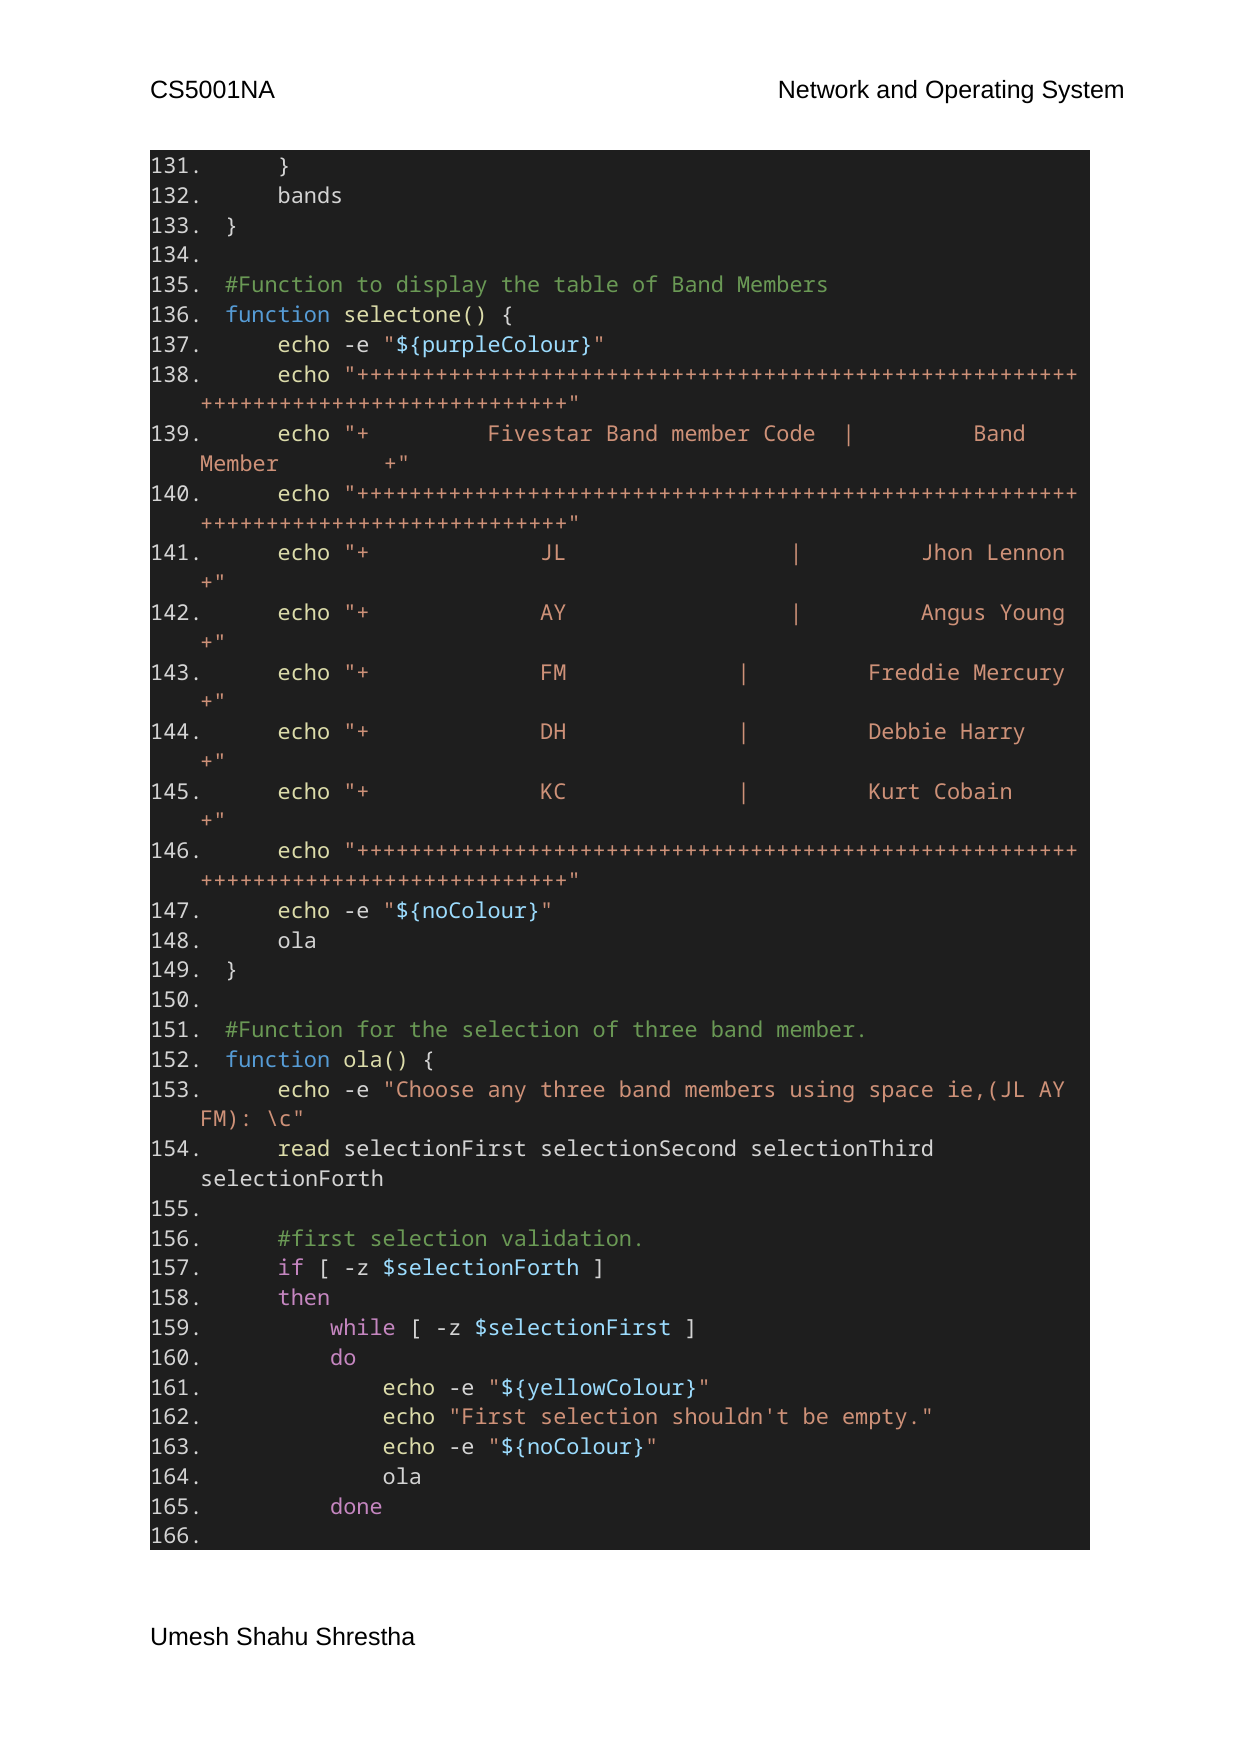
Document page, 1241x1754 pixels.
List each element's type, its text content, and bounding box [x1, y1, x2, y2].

list echo "+ FM | Freddie Mercury +" [150, 656, 1090, 716]
list echo -e "${noColour}" [150, 1431, 1090, 1461]
list echo "+ Fivestar Band member Code | Band Member +" [150, 418, 1090, 478]
list echo -e "Choose any three band members using space ie,(JL AY FM): \c" [150, 1073, 1090, 1133]
list then [150, 1282, 1090, 1312]
list ola [150, 1461, 1090, 1491]
list read selectionFirst selectionSecond selectionThird selectionForth [150, 1133, 1090, 1193]
list #Function to display the table of Band Members [150, 269, 1090, 299]
list echo "+ DH | Debbie Harry +" [150, 716, 1090, 776]
list echo "+ AY | Angus Young +" [150, 597, 1090, 656]
list echo -e "${yellowColour}" [150, 1371, 1090, 1401]
list echo "+ JL | Jhon Lennon +" [150, 537, 1090, 597]
list echo -e "${noColour}" [150, 895, 1090, 924]
list echo "+++++++++++++++++++++++++++++++++++++++++++++++++++++++++++++++++++++++++++++++++++" [150, 835, 1090, 895]
list done [150, 1491, 1090, 1520]
list echo -e "${purpleColour}" [150, 329, 1090, 358]
list echo "+++++++++++++++++++++++++++++++++++++++++++++++++++++++++++++++++++++++++++++++++++" [150, 478, 1090, 537]
list function ola() { [150, 1044, 1090, 1073]
list } [150, 150, 1090, 180]
list echo "+++++++++++++++++++++++++++++++++++++++++++++++++++++++++++++++++++++++++++++++++++" [150, 358, 1090, 418]
list #Function for the selection of three band member. [150, 1014, 1090, 1044]
list do [150, 1342, 1090, 1371]
list echo "First selection shouldn't be empty." [150, 1401, 1090, 1431]
list ola [150, 924, 1090, 954]
list while [ -z $selectionFirst ] [150, 1312, 1090, 1342]
list echo "+ KC | Kurt Cobain +" [150, 776, 1090, 835]
list if [ -z $selectionForth ] [150, 1252, 1090, 1282]
list bands [150, 180, 1090, 209]
list } [150, 954, 1090, 984]
list #first selection validation. [150, 1222, 1090, 1252]
list } [150, 209, 1090, 239]
list function selectone() { [150, 299, 1090, 329]
